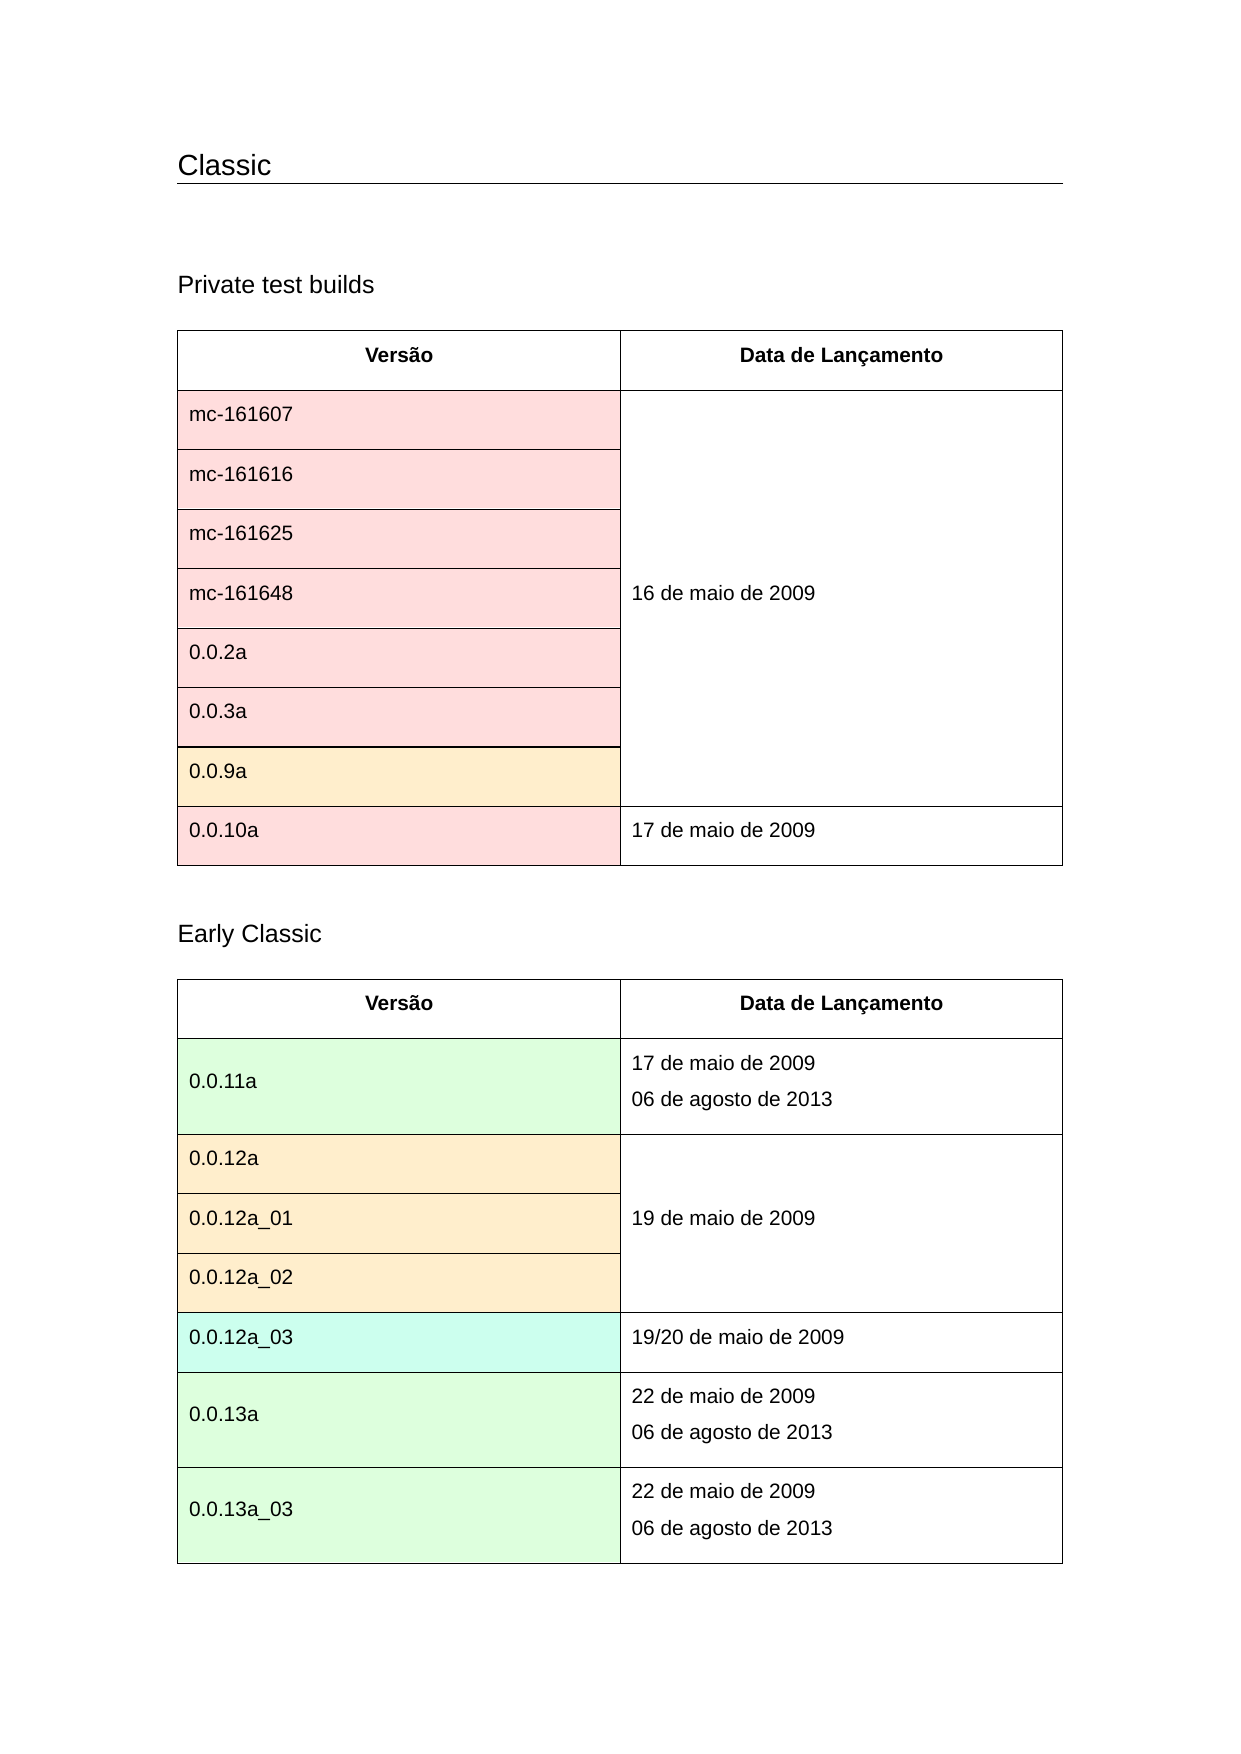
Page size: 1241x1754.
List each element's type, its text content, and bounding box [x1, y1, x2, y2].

table_cell 0.0.2a [178, 629, 620, 687]
table_cell 0.0.9a [178, 748, 620, 806]
table_header Versão [178, 980, 620, 1038]
table_cell 0.0.12a [178, 1135, 620, 1193]
table_cell 19/20 de maio de 2009 [621, 1313, 1062, 1372]
table_cell 17 de maio de 2009 06 de agosto de 2013 [621, 1039, 1062, 1134]
table_header Data de Lançamento [621, 980, 1062, 1038]
table_cell 0.0.12a_03 [178, 1313, 620, 1372]
table_header Data de Lançamento [621, 331, 1062, 389]
table_cell 22 de maio de 2009 06 de agosto de 2013 [621, 1468, 1062, 1562]
table_cell 0.0.12a_01 [178, 1194, 620, 1253]
text Private test builds [177, 270, 1063, 299]
table_cell mc-161607 [178, 391, 620, 449]
table_cell 17 de maio de 2009 [621, 807, 1062, 865]
table_cell 0.0.11a [178, 1039, 620, 1134]
table_cell mc-161625 [178, 510, 620, 568]
text Early Classic [177, 919, 1063, 948]
table_cell 0.0.10a [178, 807, 620, 865]
table_cell 0.0.13a_03 [178, 1468, 620, 1562]
table_cell 16 de maio de 2009 [621, 391, 1062, 806]
table_header Versão [178, 331, 620, 389]
text Classic [177, 148, 1063, 183]
table_cell 0.0.12a_02 [178, 1254, 620, 1312]
table_cell 0.0.13a [178, 1373, 620, 1467]
table_cell mc-161648 [178, 569, 620, 627]
table_cell 19 de maio de 2009 [621, 1135, 1062, 1312]
table_cell 22 de maio de 2009 06 de agosto de 2013 [621, 1373, 1062, 1467]
table_cell mc-161616 [178, 450, 620, 508]
table_cell 0.0.3a [178, 688, 620, 746]
